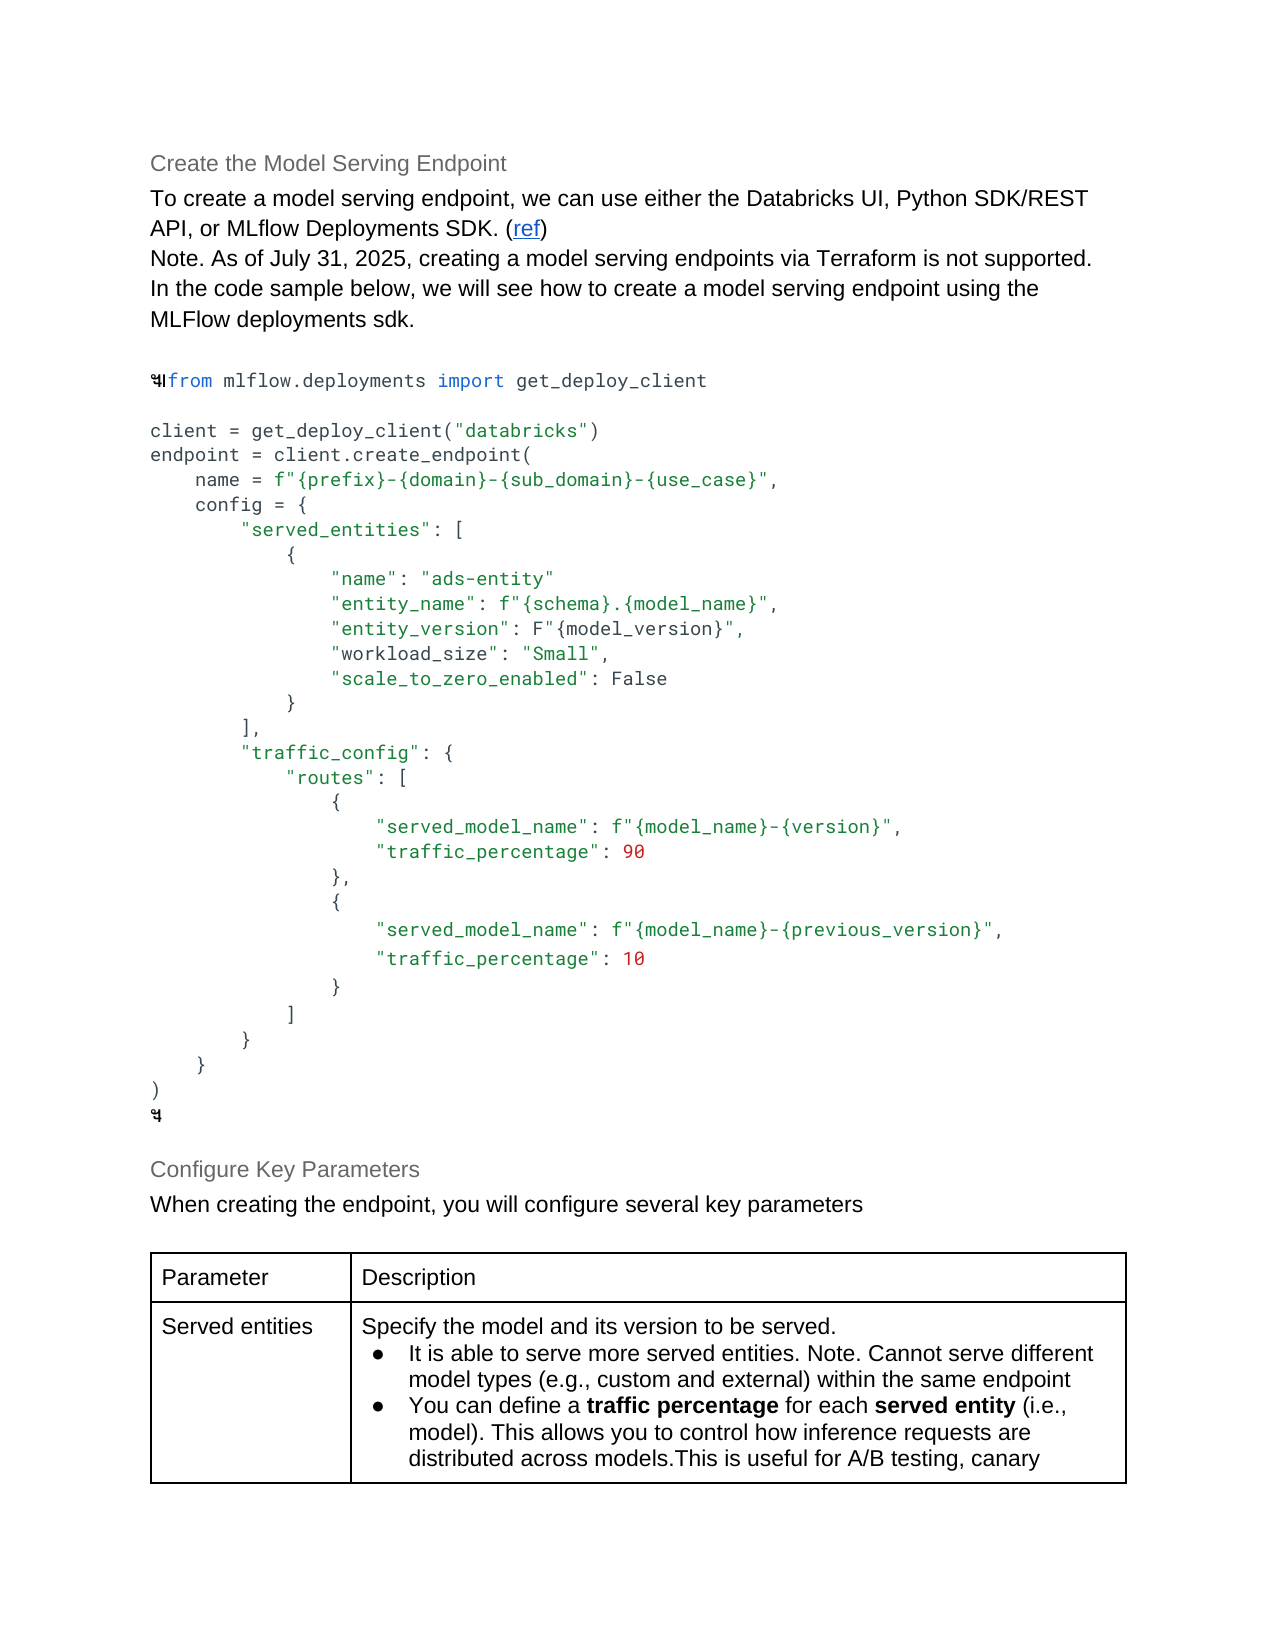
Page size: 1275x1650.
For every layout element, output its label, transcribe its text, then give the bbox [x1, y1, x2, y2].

text "entity_version": F"{model_version}", [150, 616, 1125, 640]
text ] [150, 1002, 1125, 1027]
text ], [150, 715, 1125, 739]
text "entity_name": f"{schema}.{model_name}", [150, 591, 1125, 616]
text } [150, 1052, 1125, 1076]
text "scale_to_zero_enabled": False [150, 665, 1125, 690]
text "traffic_percentage": 10 [150, 945, 1125, 970]
text "routes": [ [150, 764, 1125, 789]
text In the code sample below, we will see how to create a model serving endpoint using the MLFlow deployments sdk. [150, 275, 1125, 332]
text { [150, 888, 1125, 913]
text "served_model_name": f"{model_name}-{version}", [150, 814, 1125, 839]
text "served_model_name": f"{model_name}-{previous_version}", [150, 917, 1125, 942]
table_header Description [352, 1254, 1125, 1301]
text "name": "ads-entity" [150, 566, 1125, 591]
text { [150, 541, 1125, 566]
text "traffic_percentage": 90 [150, 839, 1125, 863]
text "traffic_config": { [150, 739, 1125, 764]
text To create a model serving endpoint, we can use either the Databricks UI, Python SDK/REST API, or MLflow Deployments SDK. (ref) [150, 185, 1125, 241]
text } [150, 1027, 1125, 1052]
text from mlflow.deployments import get_deploy_client [150, 366, 1125, 392]
text config = { [150, 492, 1125, 516]
text  [150, 1101, 1125, 1128]
text "workload_size": "Small", [150, 640, 1125, 665]
text name = f"{prefix}-{domain}-{sub_domain}-{use_case}", [150, 467, 1125, 492]
table_header Parameter [152, 1254, 350, 1301]
subtitle Create the Model Serving Endpoint [150, 150, 1125, 176]
text } [150, 974, 1125, 998]
text }, [150, 863, 1125, 888]
subtitle Configure Key Parameters [150, 1156, 1125, 1183]
text client = get_deploy_client("databricks") [150, 417, 1125, 442]
text { [150, 789, 1125, 814]
table_cell Served entities [152, 1303, 350, 1482]
text "served_entities": [ [150, 516, 1125, 541]
text } [150, 690, 1125, 715]
text ) [150, 1076, 1125, 1101]
text When creating the endpoint, you will configure several key parameters [150, 1191, 1125, 1217]
text endpoint = client.create_endpoint( [150, 442, 1125, 467]
text Note. As of July 31, 2025, creating a model serving endpoints via Terraform is not supported. [150, 245, 1125, 271]
